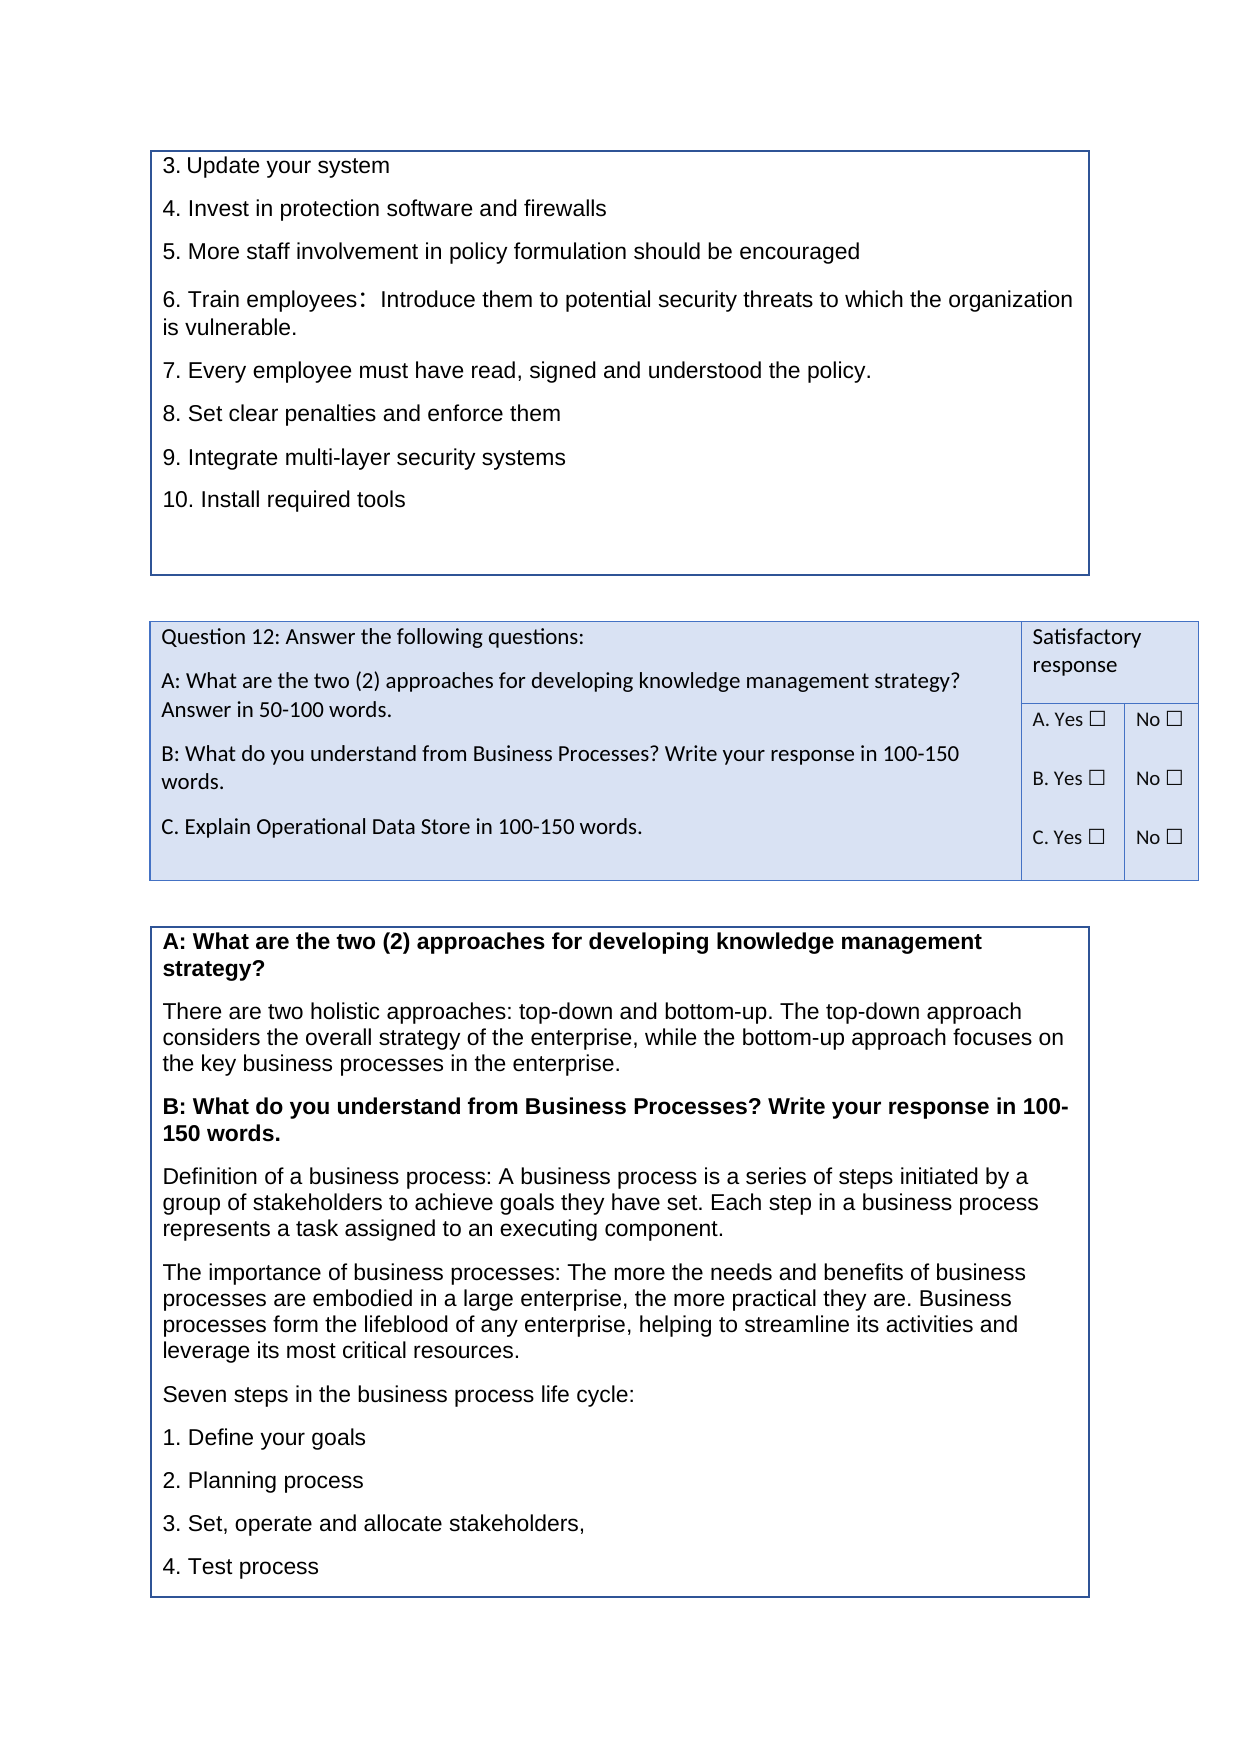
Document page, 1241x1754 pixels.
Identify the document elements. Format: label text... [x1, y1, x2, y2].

table_cell A. Yes B. Yes C. Yes [1022, 704, 1124, 880]
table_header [152, 152, 1088, 574]
table_header Satisfactory response [1022, 622, 1198, 703]
table_cell No No No [1125, 704, 1198, 880]
table_header Question 12: Answer the following questions: A: What are the two (2) approaches for developing knowledge management strategy? Answer in 50-100 words. B: What do you understand from Business Processes? Write your response in 100-150 words. C. Explain Operational Data Store in 100-150 words. [151, 622, 1021, 880]
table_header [152, 928, 1088, 1596]
